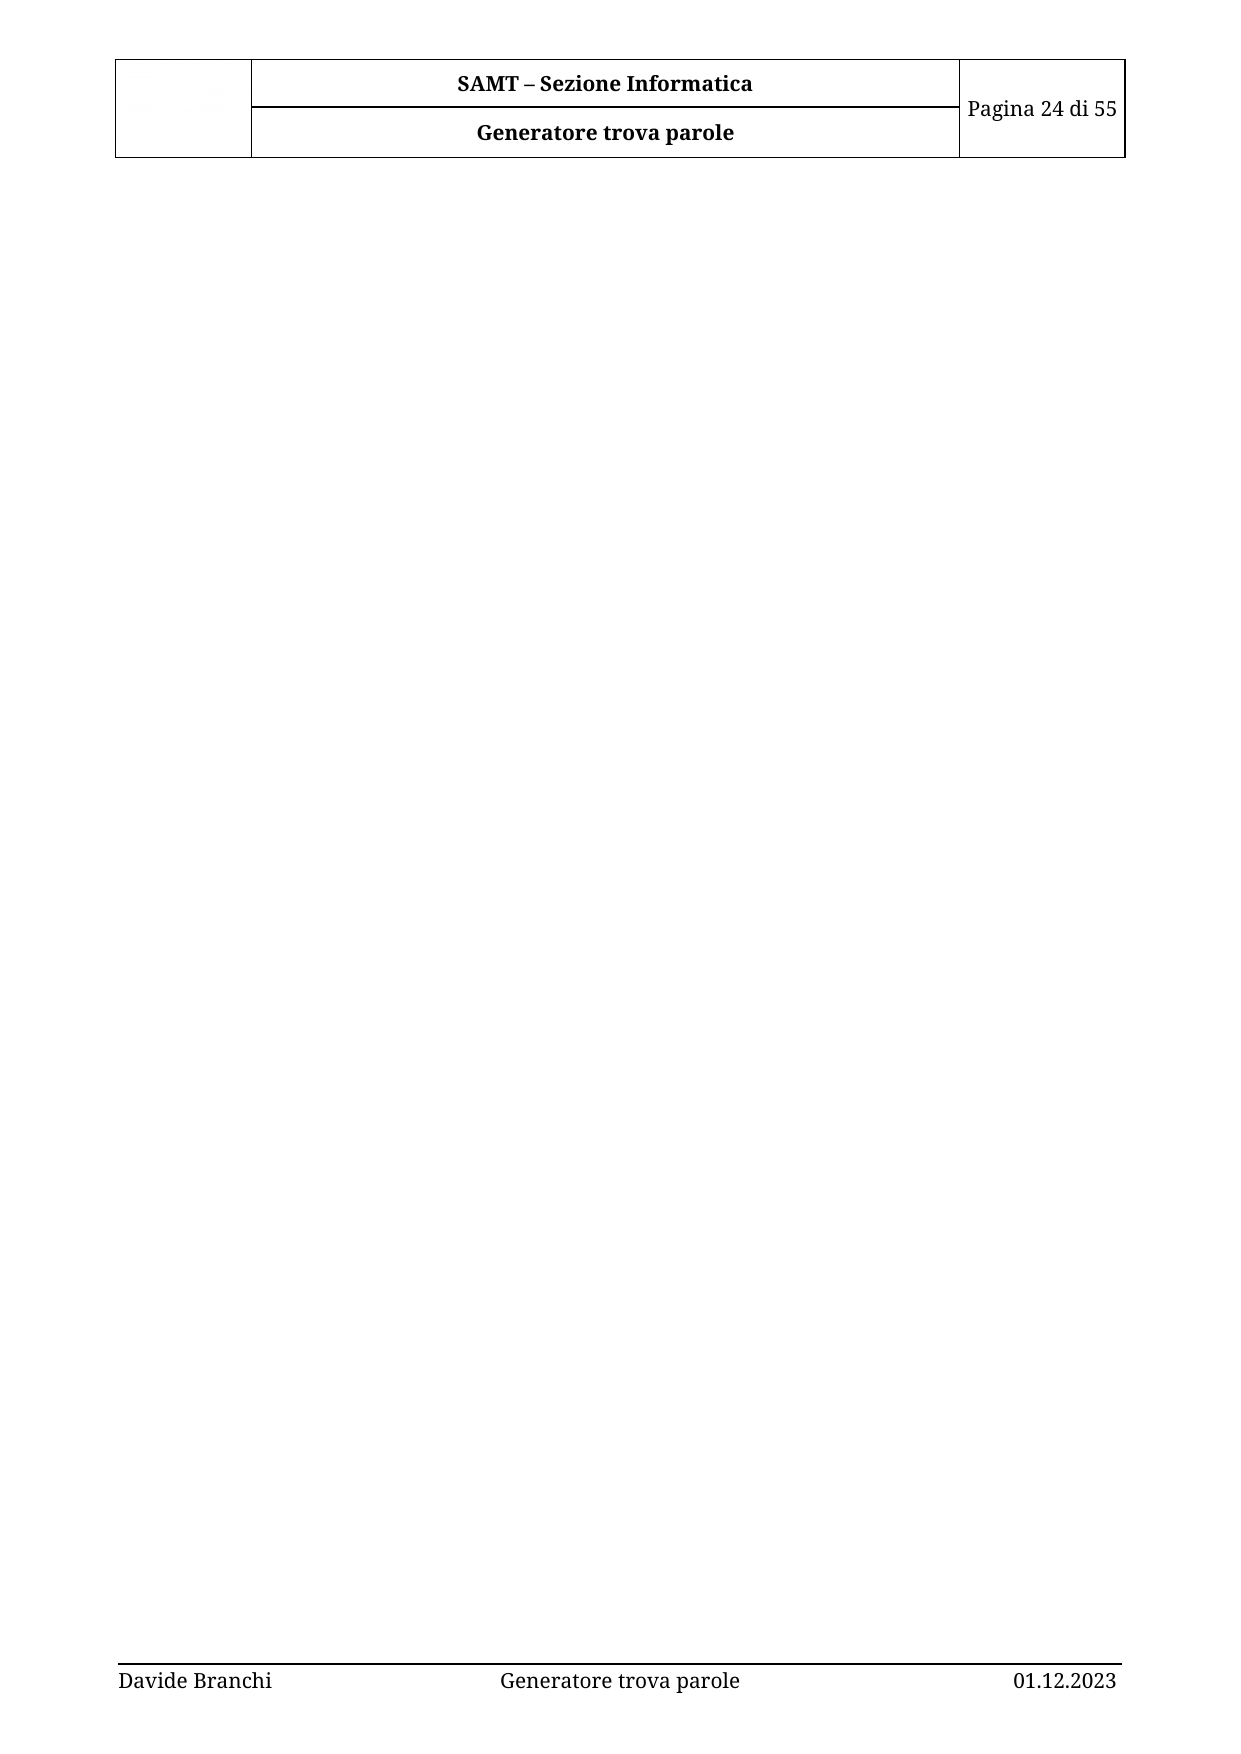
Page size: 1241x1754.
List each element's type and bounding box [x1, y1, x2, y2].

picture [115, 60, 251, 157]
